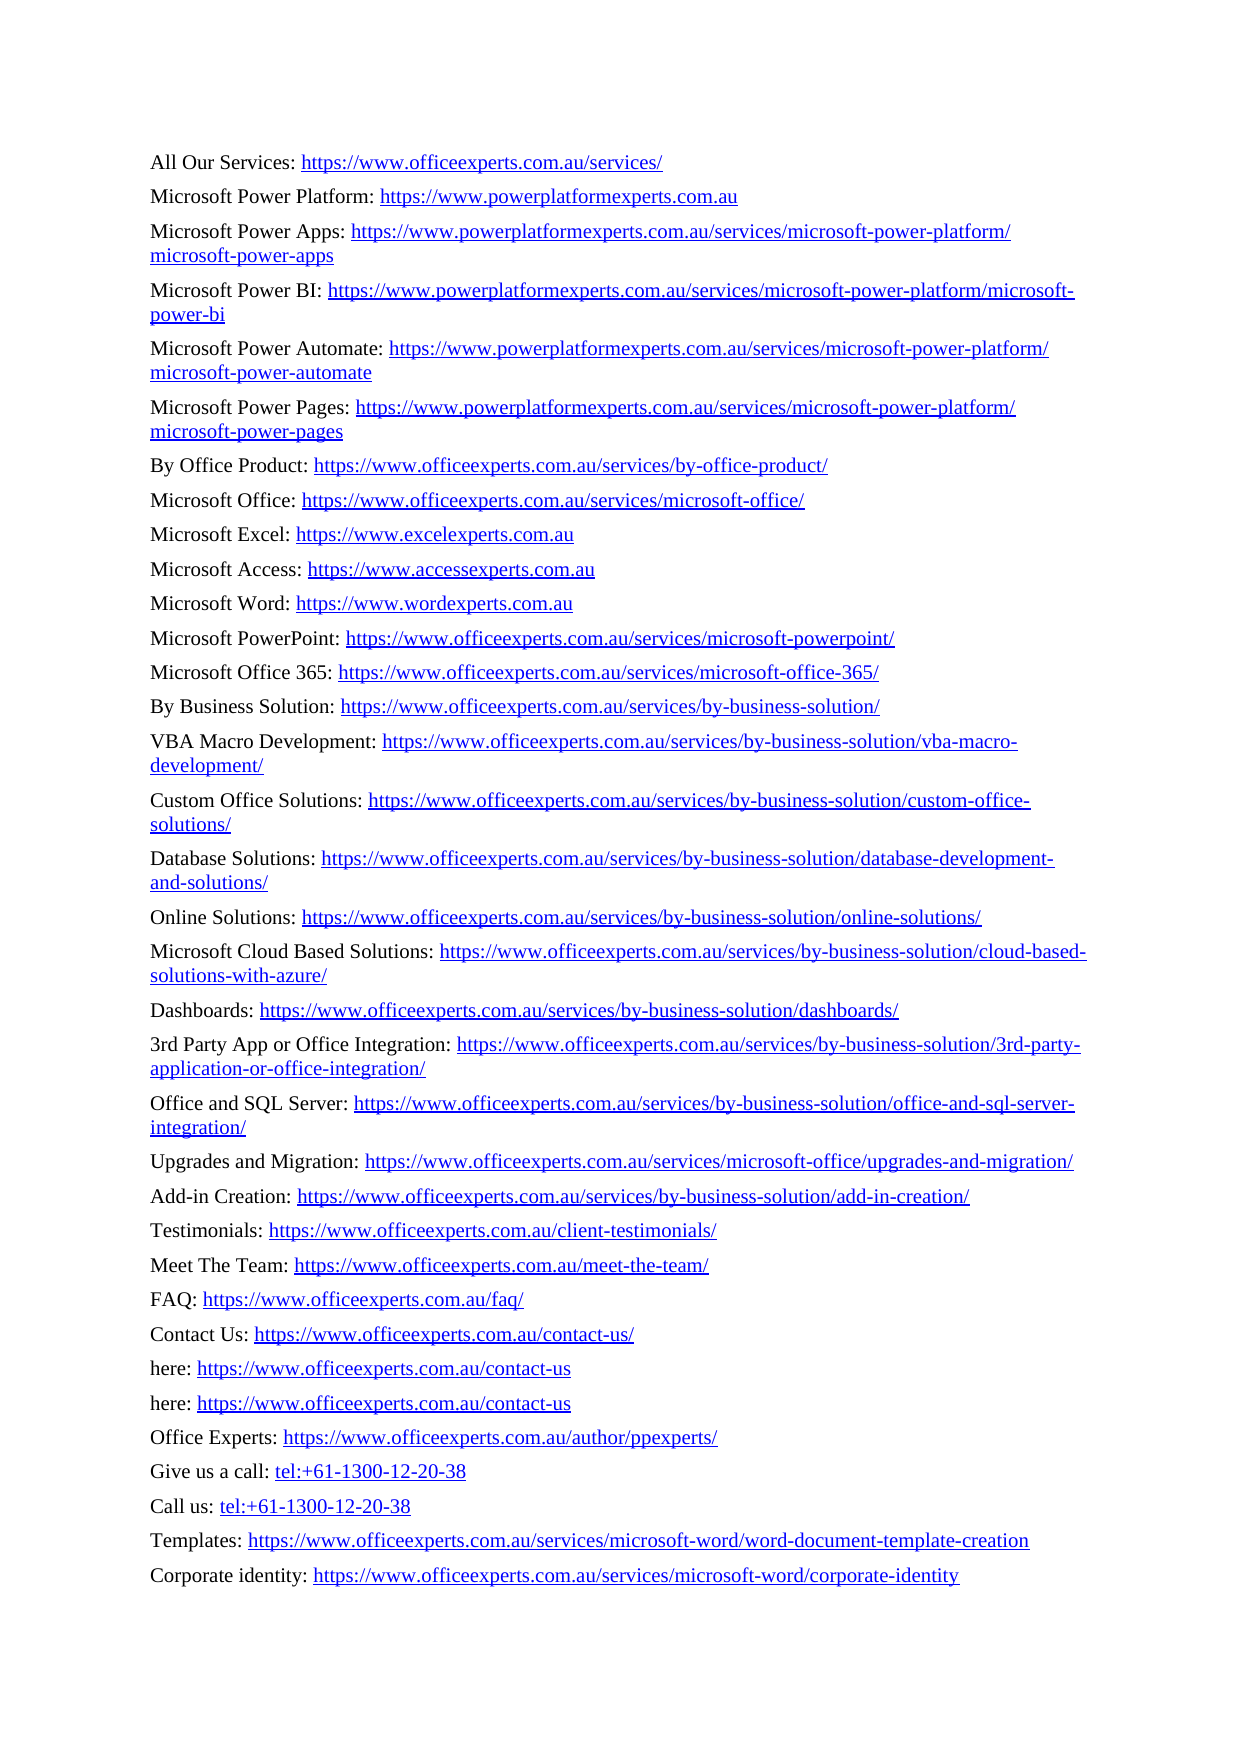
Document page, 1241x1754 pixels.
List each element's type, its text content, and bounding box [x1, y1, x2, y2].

text Give us a call: tel:+61-1300-12-20-38 [150, 1459, 1090, 1483]
text here: https://www.officeexperts.com.au/contact-us [150, 1356, 1090, 1380]
text FAQ: https://www.officeexperts.com.au/faq/ [150, 1287, 1090, 1311]
text Corporate identity: https://www.officeexperts.com.au/services/microsoft-word/corporate-identity [150, 1563, 1090, 1587]
text VBA Macro Development: https://www.officeexperts.com.au/services/by-business-solution/vba-macro-development/ [150, 729, 1090, 777]
text Database Solutions: https://www.officeexperts.com.au/services/by-business-solution/database-development-and-solutions/ [150, 846, 1090, 894]
text By Business Solution: https://www.officeexperts.com.au/services/by-business-solution/ [150, 694, 1090, 718]
text Call us: tel:+61-1300-12-20-38 [150, 1494, 1090, 1518]
text Microsoft Excel: https://www.excelexperts.com.au [150, 522, 1090, 546]
text Custom Office Solutions: https://www.officeexperts.com.au/services/by-business-solution/custom-office-solutions/ [150, 787, 1090, 836]
text Microsoft Office 365: https://www.officeexperts.com.au/services/microsoft-office-365/ [150, 660, 1090, 684]
text 3rd Party App or Office Integration: https://www.officeexperts.com.au/services/by-business-solution/3rd-party-application-or-office-integration/ [150, 1032, 1090, 1080]
text Dashboards: https://www.officeexperts.com.au/services/by-business-solution/dashboards/ [150, 998, 1090, 1022]
text By Office Product: https://www.officeexperts.com.au/services/by-office-product/ [150, 453, 1090, 477]
text All Our Services: https://www.officeexperts.com.au/services/ [150, 150, 1090, 174]
text Microsoft Power Apps: https://www.powerplatformexperts.com.au/services/microsoft-power-platform/microsoft-power-apps [150, 219, 1090, 267]
text Microsoft Cloud Based Solutions: https://www.officeexperts.com.au/services/by-business-solution/cloud-based-solutions-with-azure/ [150, 939, 1090, 987]
text here: https://www.officeexperts.com.au/contact-us [150, 1391, 1090, 1414]
text Microsoft Office: https://www.officeexperts.com.au/services/microsoft-office/ [150, 488, 1090, 512]
text Online Solutions: https://www.officeexperts.com.au/services/by-business-solution/online-solutions/ [150, 904, 1090, 929]
text Meet The Team: https://www.officeexperts.com.au/meet-the-team/ [150, 1253, 1090, 1277]
text Office and SQL Server: https://www.officeexperts.com.au/services/by-business-solution/office-and-sql-server-integration/ [150, 1091, 1090, 1139]
text Contact Us: https://www.officeexperts.com.au/contact-us/ [150, 1322, 1090, 1346]
text Microsoft PowerPoint: https://www.officeexperts.com.au/services/microsoft-powerpoint/ [150, 626, 1090, 649]
text Microsoft Power Platform: https://www.powerplatformexperts.com.au [150, 184, 1090, 208]
text Add-in Creation: https://www.officeexperts.com.au/services/by-business-solution/add-in-creation/ [150, 1184, 1090, 1208]
text Templates: https://www.officeexperts.com.au/services/microsoft-word/word-document-template-creation [150, 1528, 1090, 1552]
text Microsoft Power Pages: https://www.powerplatformexperts.com.au/services/microsoft-power-platform/microsoft-power-pages [150, 394, 1090, 443]
text Microsoft Access: https://www.accessexperts.com.au [150, 557, 1090, 581]
text Office Experts: https://www.officeexperts.com.au/author/ppexperts/ [150, 1425, 1090, 1449]
text Microsoft Power BI: https://www.powerplatformexperts.com.au/services/microsoft-power-platform/microsoft-power-bi [150, 277, 1090, 326]
text Upgrades and Migration: https://www.officeexperts.com.au/services/microsoft-office/upgrades-and-migration/ [150, 1149, 1090, 1173]
text Microsoft Power Automate: https://www.powerplatformexperts.com.au/services/microsoft-power-platform/microsoft-power-automate [150, 336, 1090, 384]
text Testimonials: https://www.officeexperts.com.au/client-testimonials/ [150, 1218, 1090, 1242]
text Microsoft Word: https://www.wordexperts.com.au [150, 591, 1090, 615]
